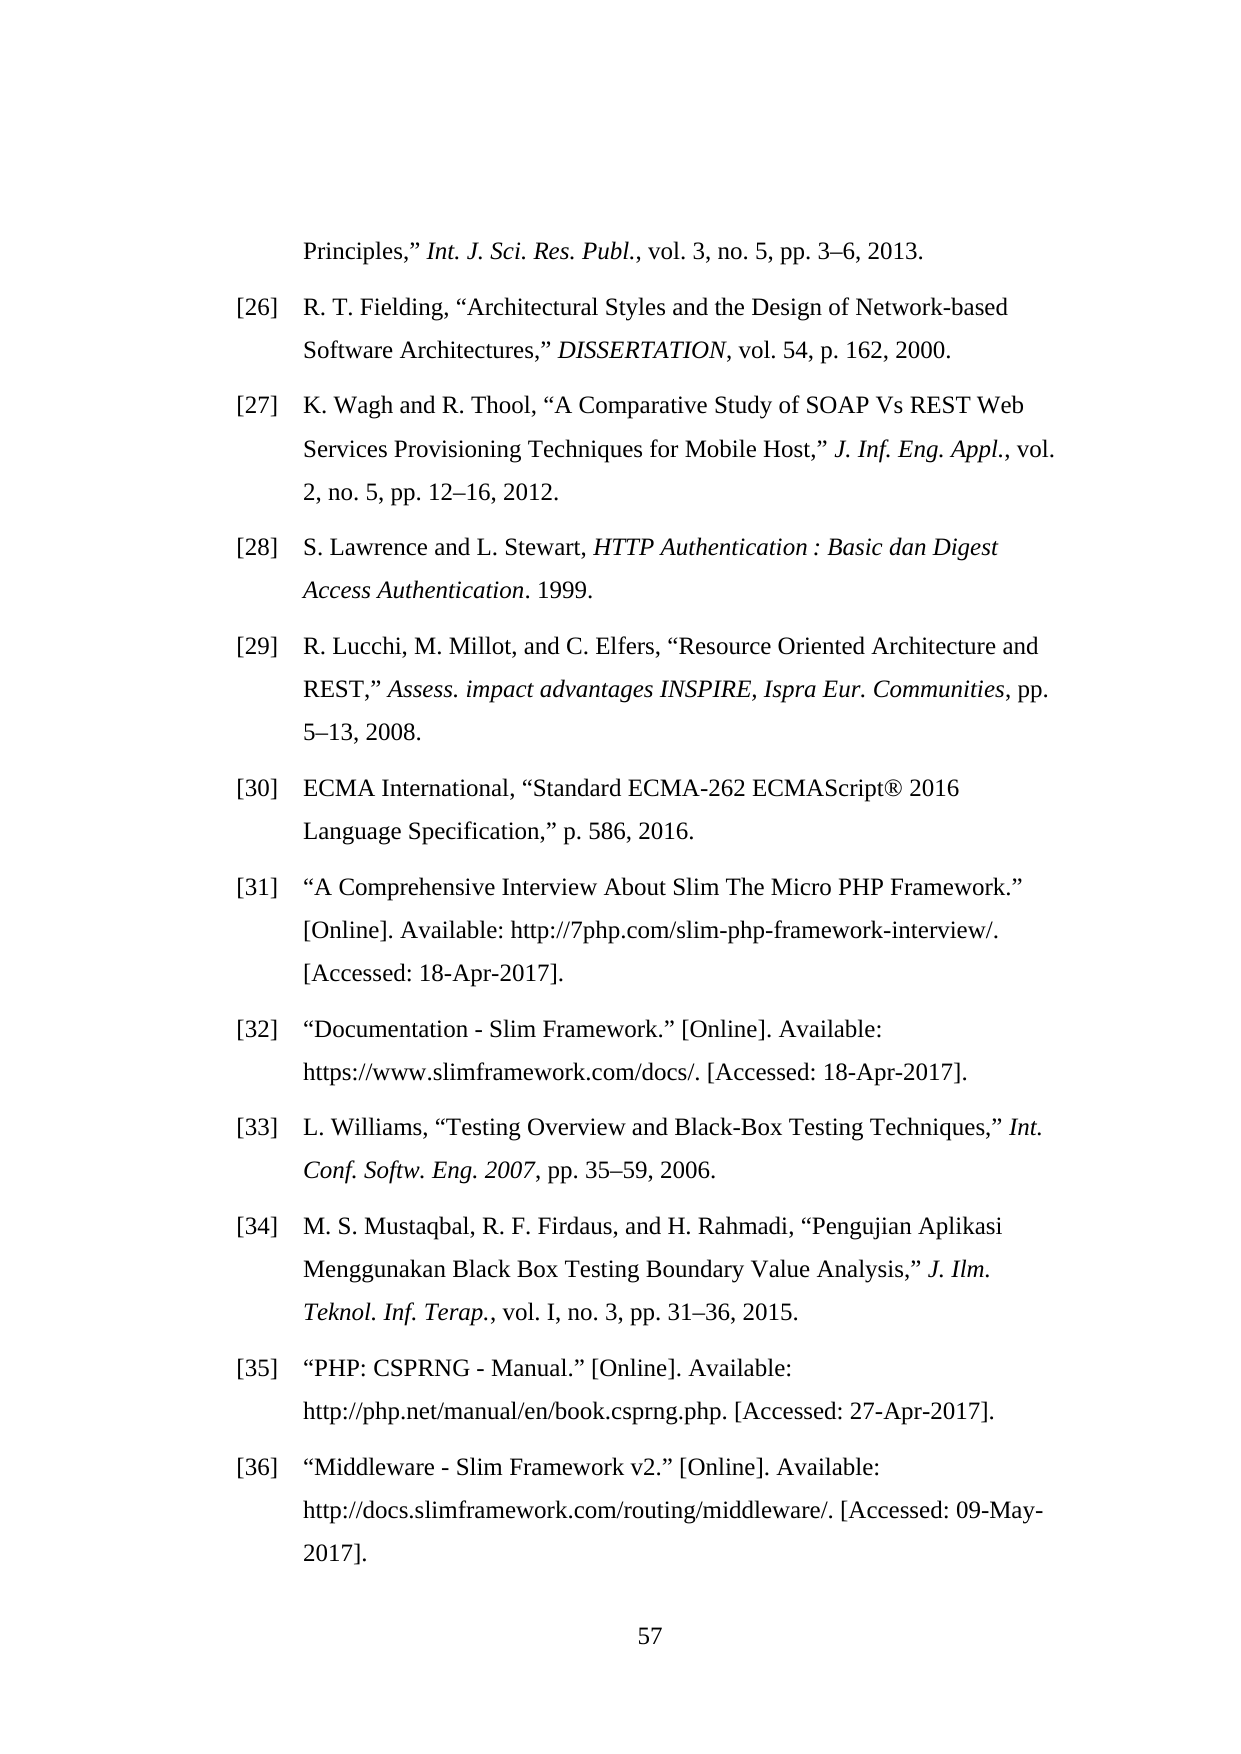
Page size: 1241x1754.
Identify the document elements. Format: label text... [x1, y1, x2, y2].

text [34] M. S. Mustaqbal, R. F. Firdaus, and H. Rahmadi, “Pengujian Aplikasi Menggunakan Black Box Testing Boundary Value Analysis,” J. Ilm. Teknol. Inf. Terap., vol. I, no. 3, pp. 31–36, 2015. [236, 1211, 1063, 1326]
text [27] K. Wagh and R. Thool, “A Comparative Study of SOAP Vs REST Web Services Provisioning Techniques for Mobile Host,” J. Inf. Eng. Appl., vol. 2, no. 5, pp. 12–16, 2012. [236, 391, 1063, 506]
text [29] R. Lucchi, M. Millot, and C. Elfers, “Resource Oriented Architecture and REST,” Assess. impact advantages INSPIRE, Ispra Eur. Communities, pp. 5–13, 2008. [236, 631, 1063, 746]
text [25] S. Mumbaikar and P. Padiya, “Web Services Based On SOAP and REST Principles,” Int. J. Sci. Res. Publ., vol. 3, no. 5, pp. 3–6, 2013. [236, 236, 1063, 265]
text [33] L. Williams, “Testing Overview and Black-Box Testing Techniques,” Int. Conf. Softw. Eng. 2007, pp. 35–59, 2006. [236, 1112, 1063, 1184]
text [32] “Documentation - Slim Framework.” [Online]. Available: https://www.slimframework.com/docs/. [Accessed: 18-Apr-2017]. [236, 1014, 1063, 1086]
text [26] R. T. Fielding, “Architectural Styles and the Design of Network-based Software Architectures,” DISSERTATION, vol. 54, p. 162, 2000. [236, 292, 1063, 364]
text [31] “A Comprehensive Interview About Slim The Micro PHP Framework.” [Online]. Available: http://7php.com/slim-php-framework-interview/. [Accessed: 18-Apr-2017]. [236, 872, 1063, 987]
text [30] ECMA International, “Standard ECMA-262 ECMAScript® 2016 Language Specification,” p. 586, 2016. [236, 773, 1063, 845]
text [36] “Middleware - Slim Framework v2.” [Online]. Available: http://docs.slimframework.com/routing/middleware/. [Accessed: 09-May-2017]. [236, 1452, 1063, 1567]
text [35] “PHP: CSPRNG - Manual.” [Online]. Available: http://php.net/manual/en/book.csprng.php. [Accessed: 27-Apr-2017]. [236, 1353, 1063, 1425]
text [28] S. Lawrence and L. Stewart, HTTP Authentication : Basic dan Digest Access Authentication. 1999. [236, 532, 1063, 604]
